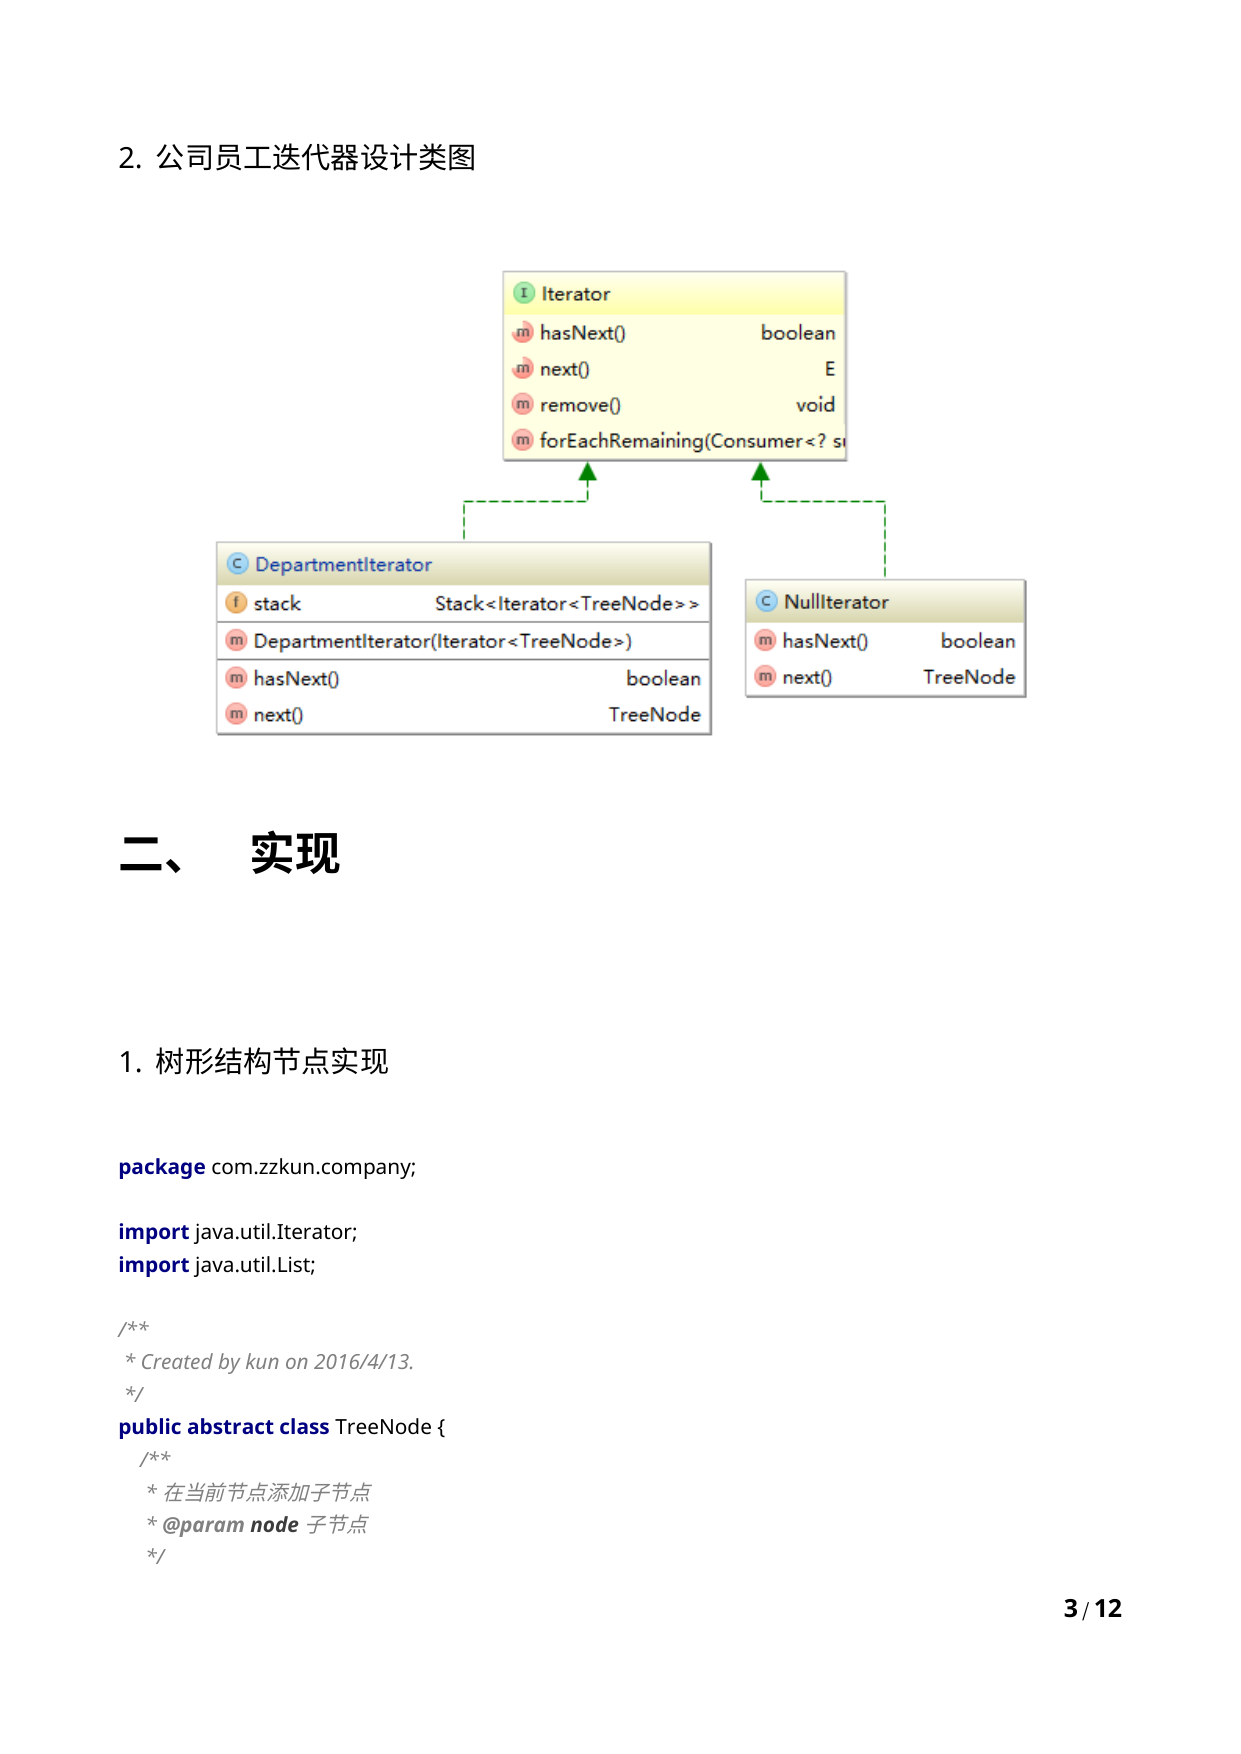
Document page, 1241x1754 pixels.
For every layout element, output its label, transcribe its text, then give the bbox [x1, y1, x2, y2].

subtitle 树形结构节点实现 [118, 1027, 1122, 1092]
subtitle 实现 [118, 802, 1122, 899]
subtitle 公司员工迭代器设计类图 [118, 123, 1122, 188]
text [118, 1150, 1122, 1573]
picture [174, 246, 1066, 756]
